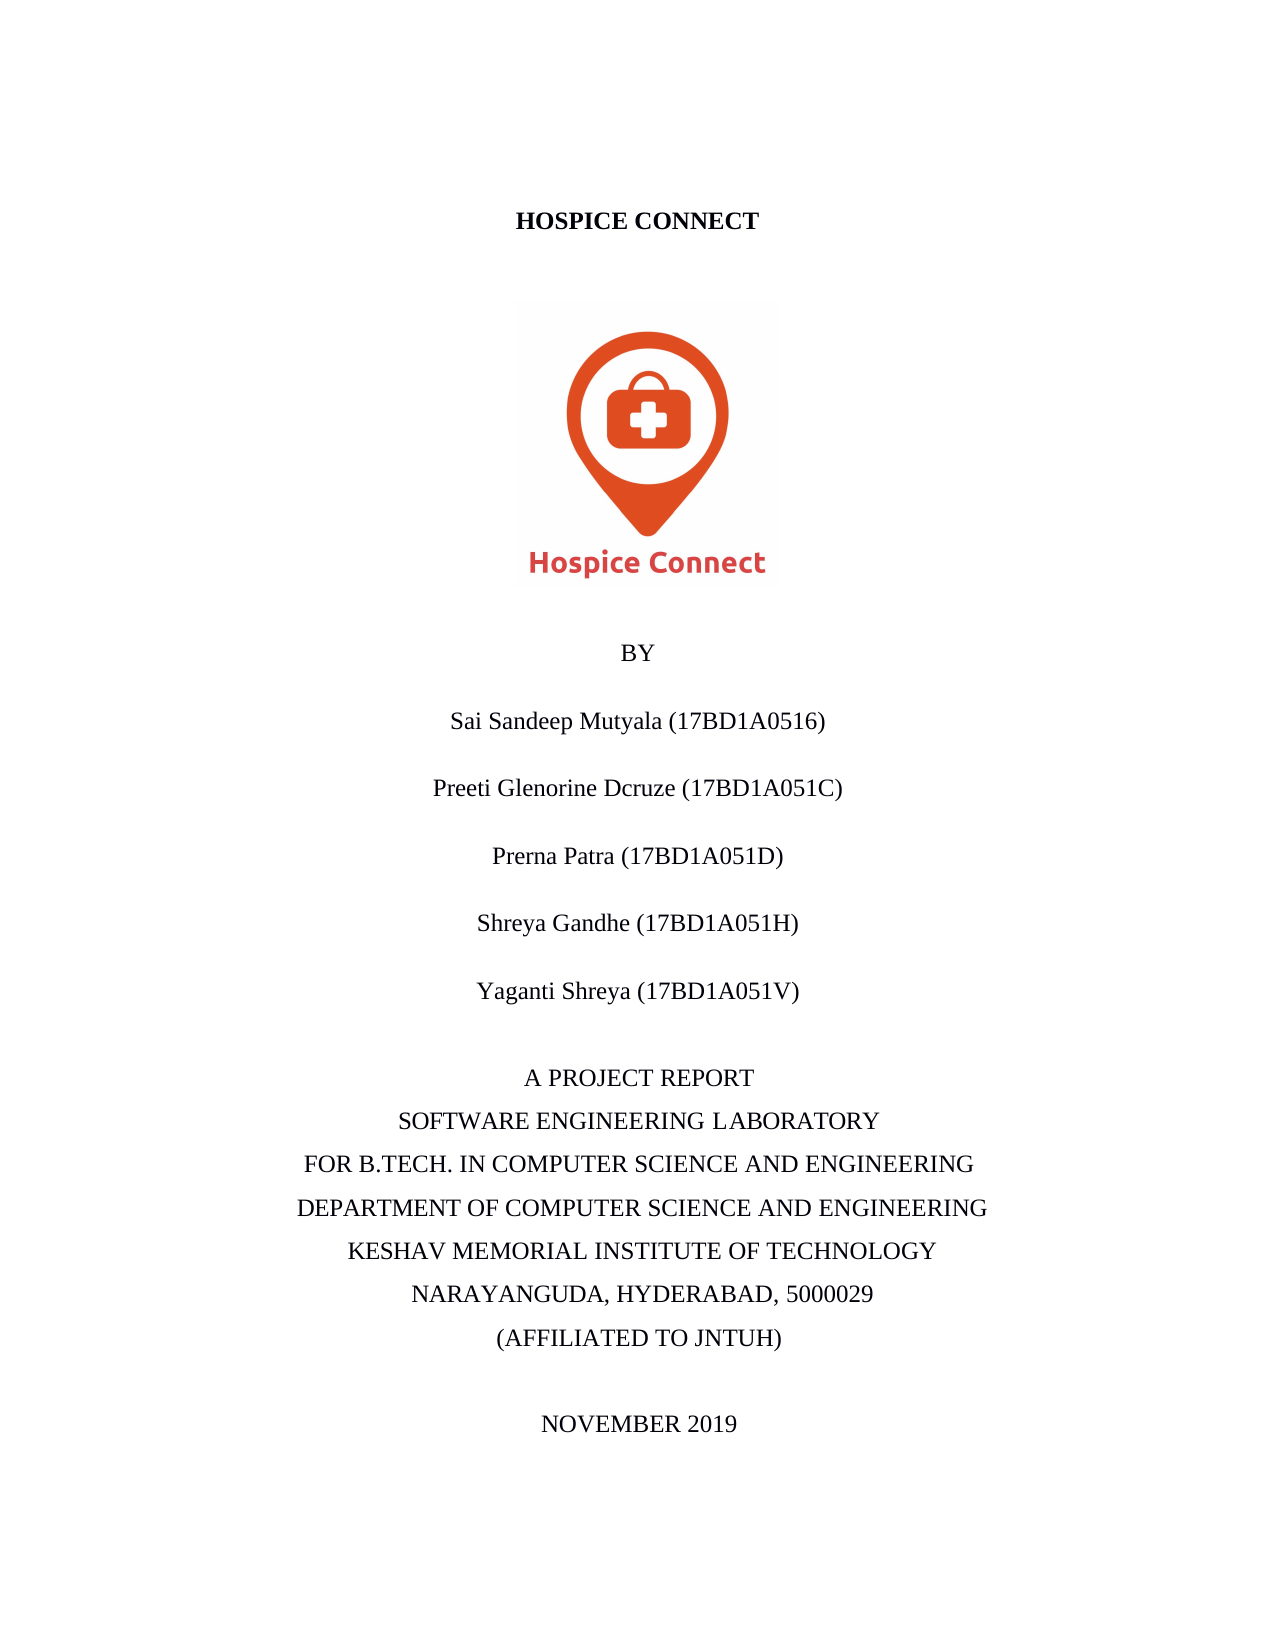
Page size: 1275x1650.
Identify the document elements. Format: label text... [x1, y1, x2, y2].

text SOFTWARE ENGINEERING LABORATORY [175, 1106, 1103, 1135]
text Shreya Gandhe (17BD1A051H) [333, 908, 942, 937]
text (AFFILIATED TO JNTUH) [175, 1323, 1103, 1352]
text A PROJECT REPORT [175, 1063, 1103, 1092]
text NOVEMBER 2019 [175, 1409, 1103, 1438]
text Preeti Glenorine Dcruze (17BD1A051C) [333, 773, 942, 802]
text Sai Sandeep Mutyala (17BD1A0516) [333, 706, 942, 734]
text DEPARTMENT OF COMPUTER SCIENCE AND ENGINEERING [175, 1193, 1103, 1221]
subtitle HOSPICE CONNECT [333, 206, 942, 235]
text Prerna Patra (17BD1A051D) [333, 841, 942, 869]
text Yaganti Shreya (17BD1A051V) [333, 976, 942, 1004]
text NARAYANGUDA, HYDERABAD, 5000029 [175, 1279, 1103, 1308]
picture [515, 301, 780, 588]
text BY [333, 638, 942, 667]
text FOR B.TECH. IN COMPUTER SCIENCE AND ENGINEERING [175, 1149, 1103, 1178]
text KESHAV MEMORIAL INSTITUTE OF TECHNOLOGY [175, 1236, 1103, 1265]
